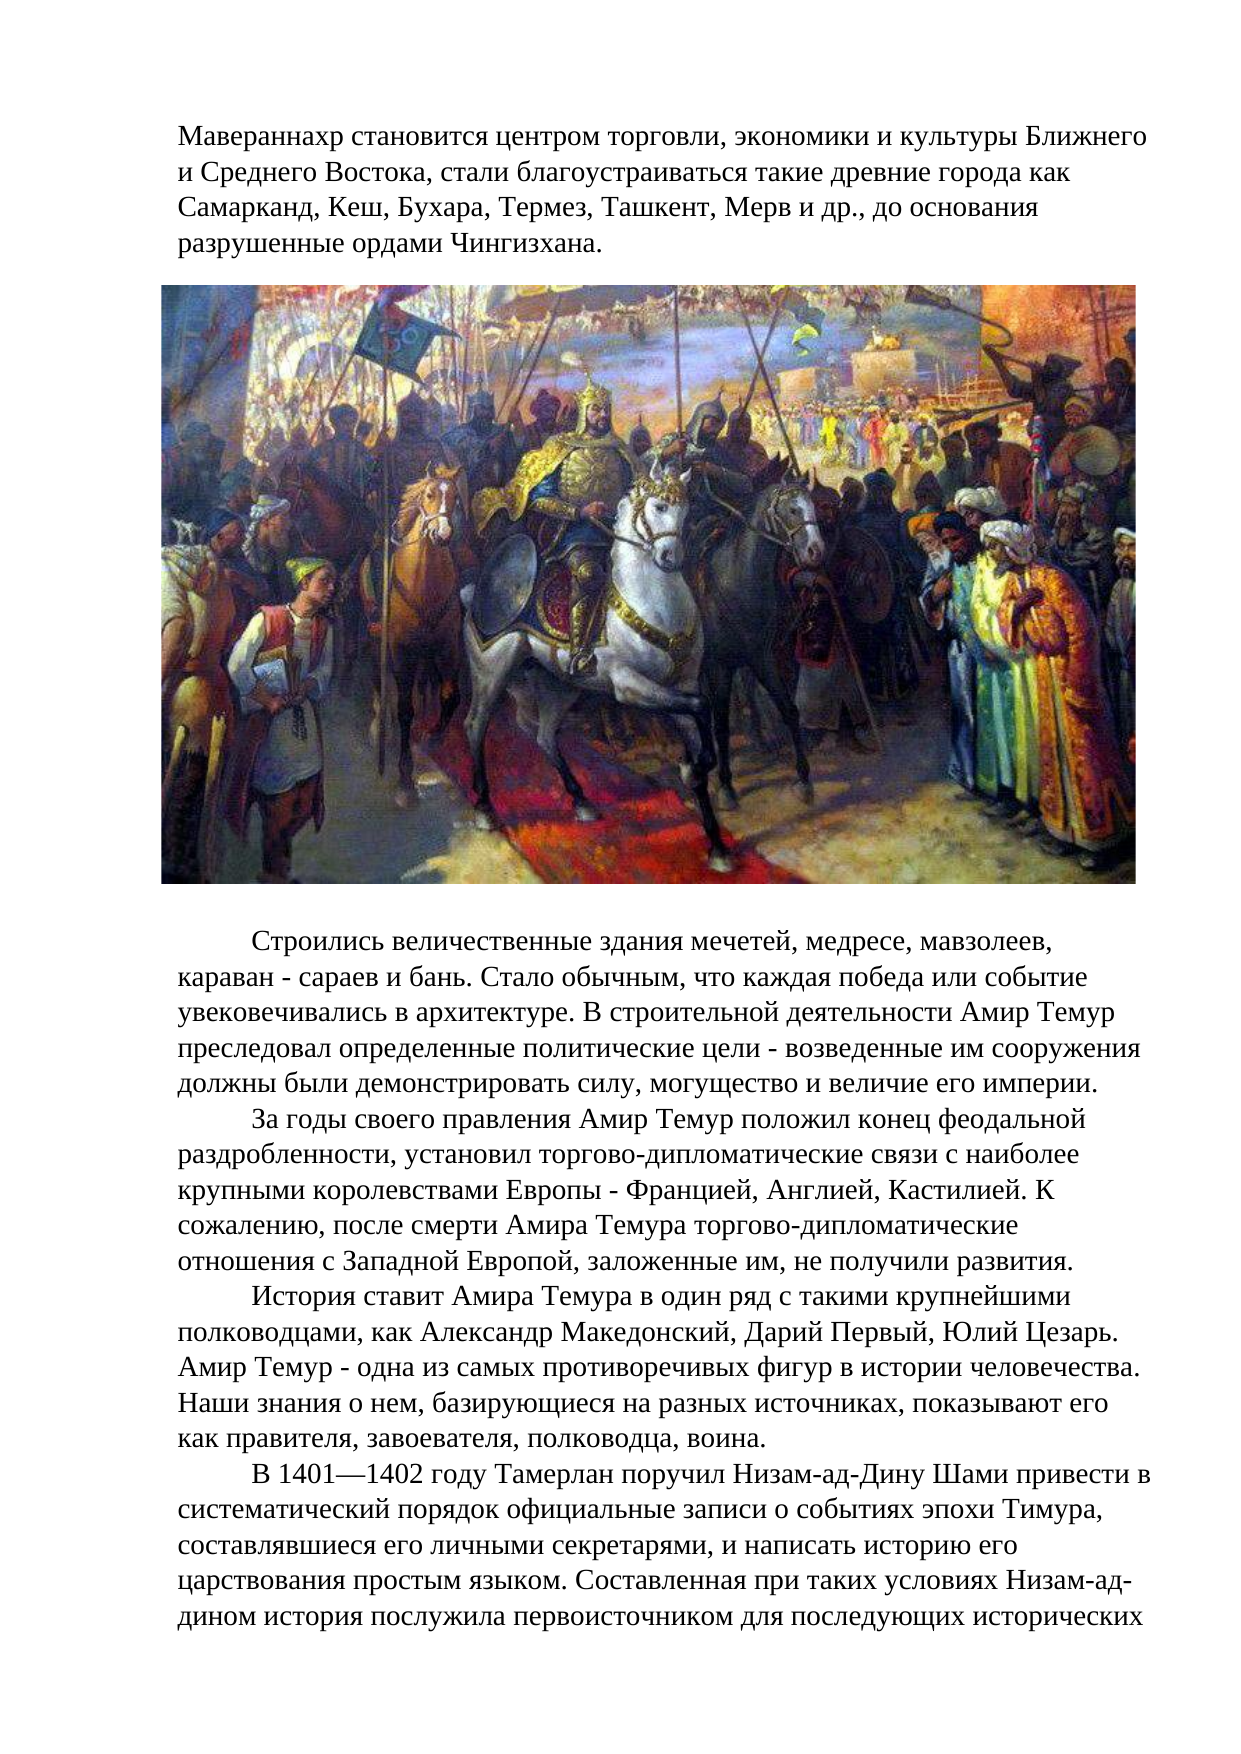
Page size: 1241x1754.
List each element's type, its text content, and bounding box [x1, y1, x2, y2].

text Строились величественные здания мечетей, медресе, мавзолеев, караван - сараев и бань. Стало обычным, что каждая победа или событие увековечивались в архитектуре. В строительной деятельности Амир Темур преследовал определенные политические цели - возведенные им сооружения должны были демонстрировать силу, могущество и величие его империи. [177, 923, 1152, 1099]
text Амир Темур - одна из самых противоречивых фигур в истории человечества. Наши знания о нем, базирующиеся на разных источниках, показывают его как правителя, завоевателя, полководца, воина. [177, 1349, 1152, 1454]
text История ставит Амира Темура в один ряд с такими крупнейшими полководцами, как Александр Македонский, Дарий Первый, Юлий Цезарь. [177, 1278, 1152, 1347]
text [177, 118, 1152, 258]
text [177, 1456, 1152, 1632]
picture [161, 285, 1136, 884]
text За годы своего правления Амир Темур положил конец феодальной раздробленности, установил торгово-дипломатические связи с наиболее крупными королевствами Европы - Францией, Англией, Кастилией. К сожалению, после смерти Амира Темура торгово-дипломатические отношения с Западной Европой, заложенные им, не получили развития. [177, 1101, 1152, 1276]
